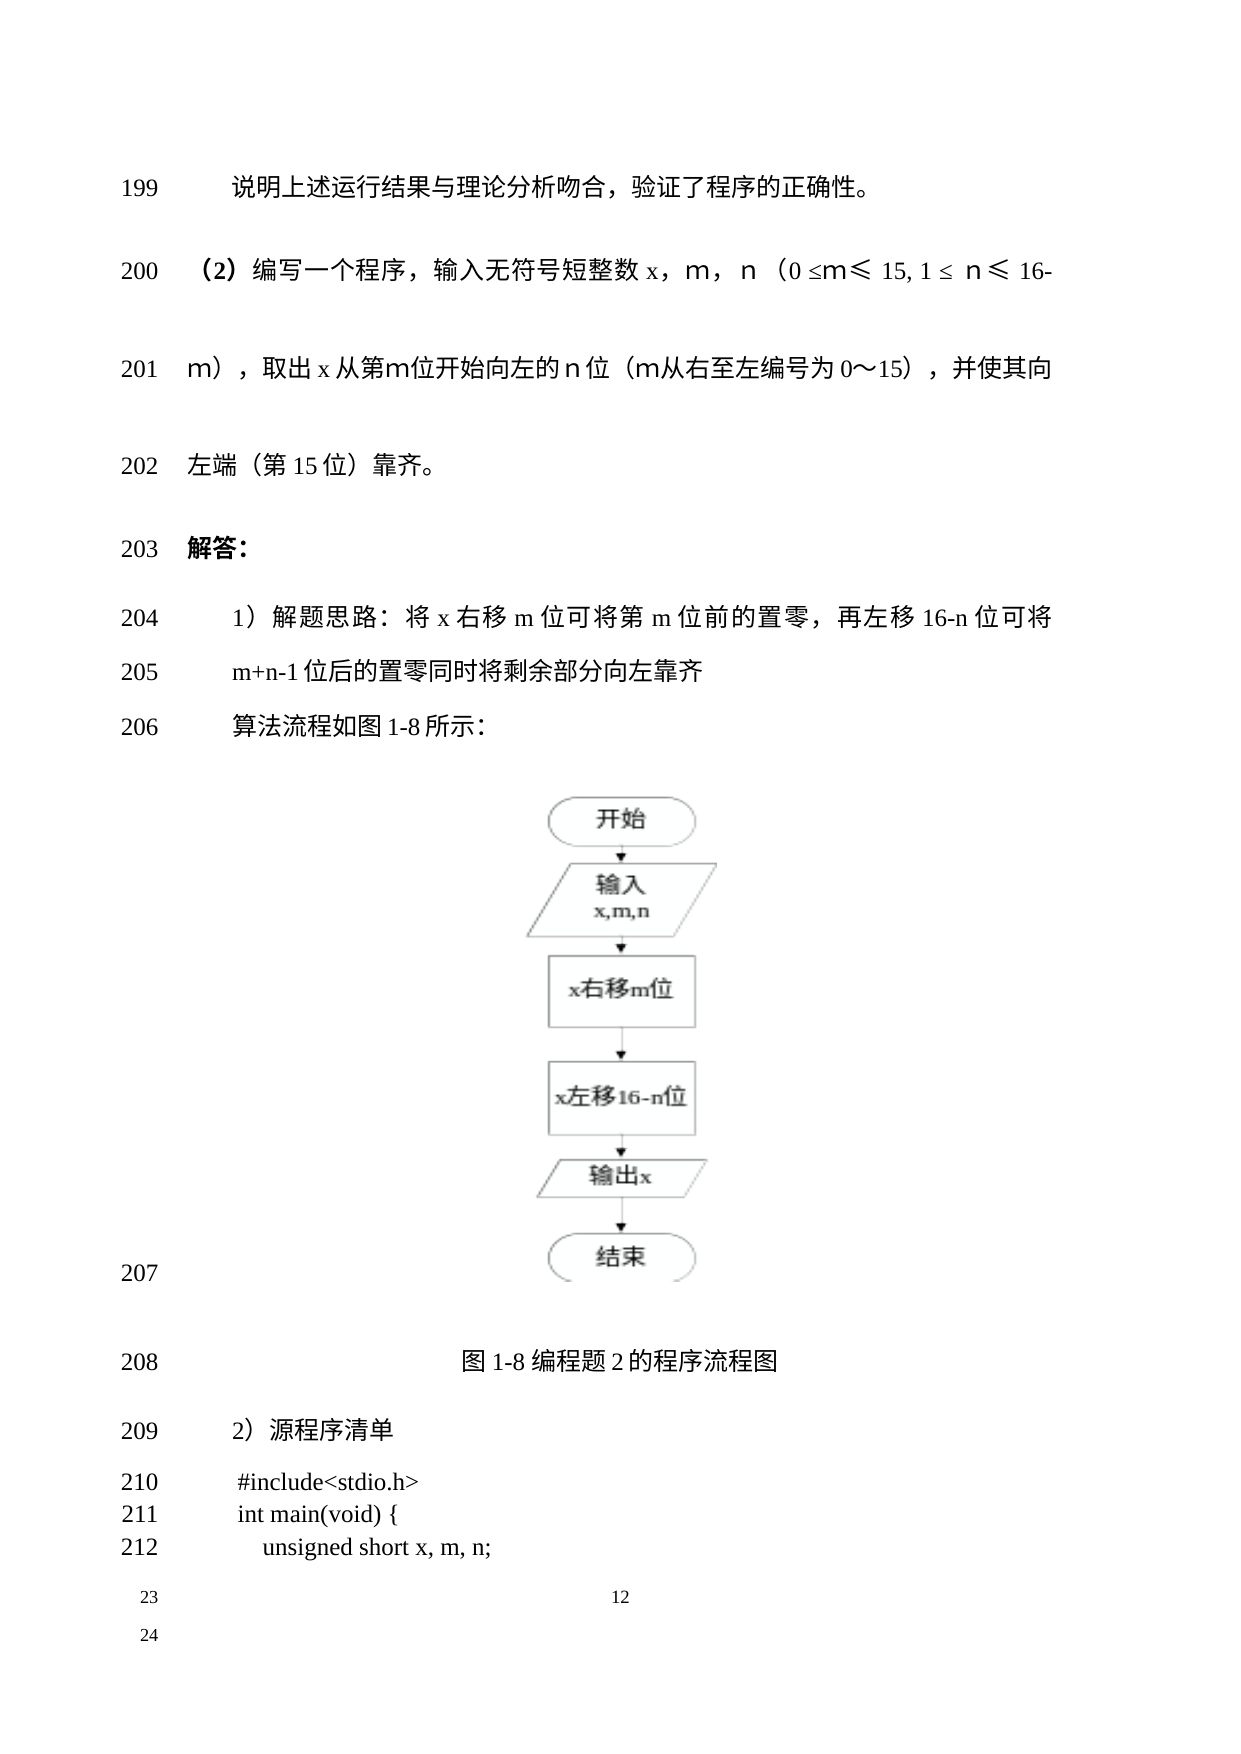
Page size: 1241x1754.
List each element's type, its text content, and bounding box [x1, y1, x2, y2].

text 解答： [187, 514, 1053, 579]
text （2）编写一个程序，输入无符号短整数x，ｍ，ｎ（0 ≤ｍ≤ 15, 1 ≤ ｎ≤ 16-ｍ），取出x从第ｍ位开始向左的ｎ位（ｍ从右至左编号为0～15），并使其向左端（第15位）靠齐。 [187, 236, 1053, 496]
text #include<stdio.h> [237, 1465, 1053, 1497]
text int main(void) { [237, 1497, 1053, 1530]
text 2）源程序清单 [232, 1411, 1053, 1447]
text 说明上述运行结果与理论分析吻合，验证了程序的正确性。 [187, 153, 1053, 218]
text unsigned short x, m, n; [237, 1530, 1053, 1562]
text 1）解题思路：将x右移m位可将第m位前的置零，再左移16-n位可将m+n-1位后的置零同时将剩余部分向左靠齐 [232, 597, 1053, 688]
text 算法流程如图1-8所示： [232, 706, 1053, 742]
text 图1-8 编程题2的程序流程图 [187, 1327, 1053, 1392]
